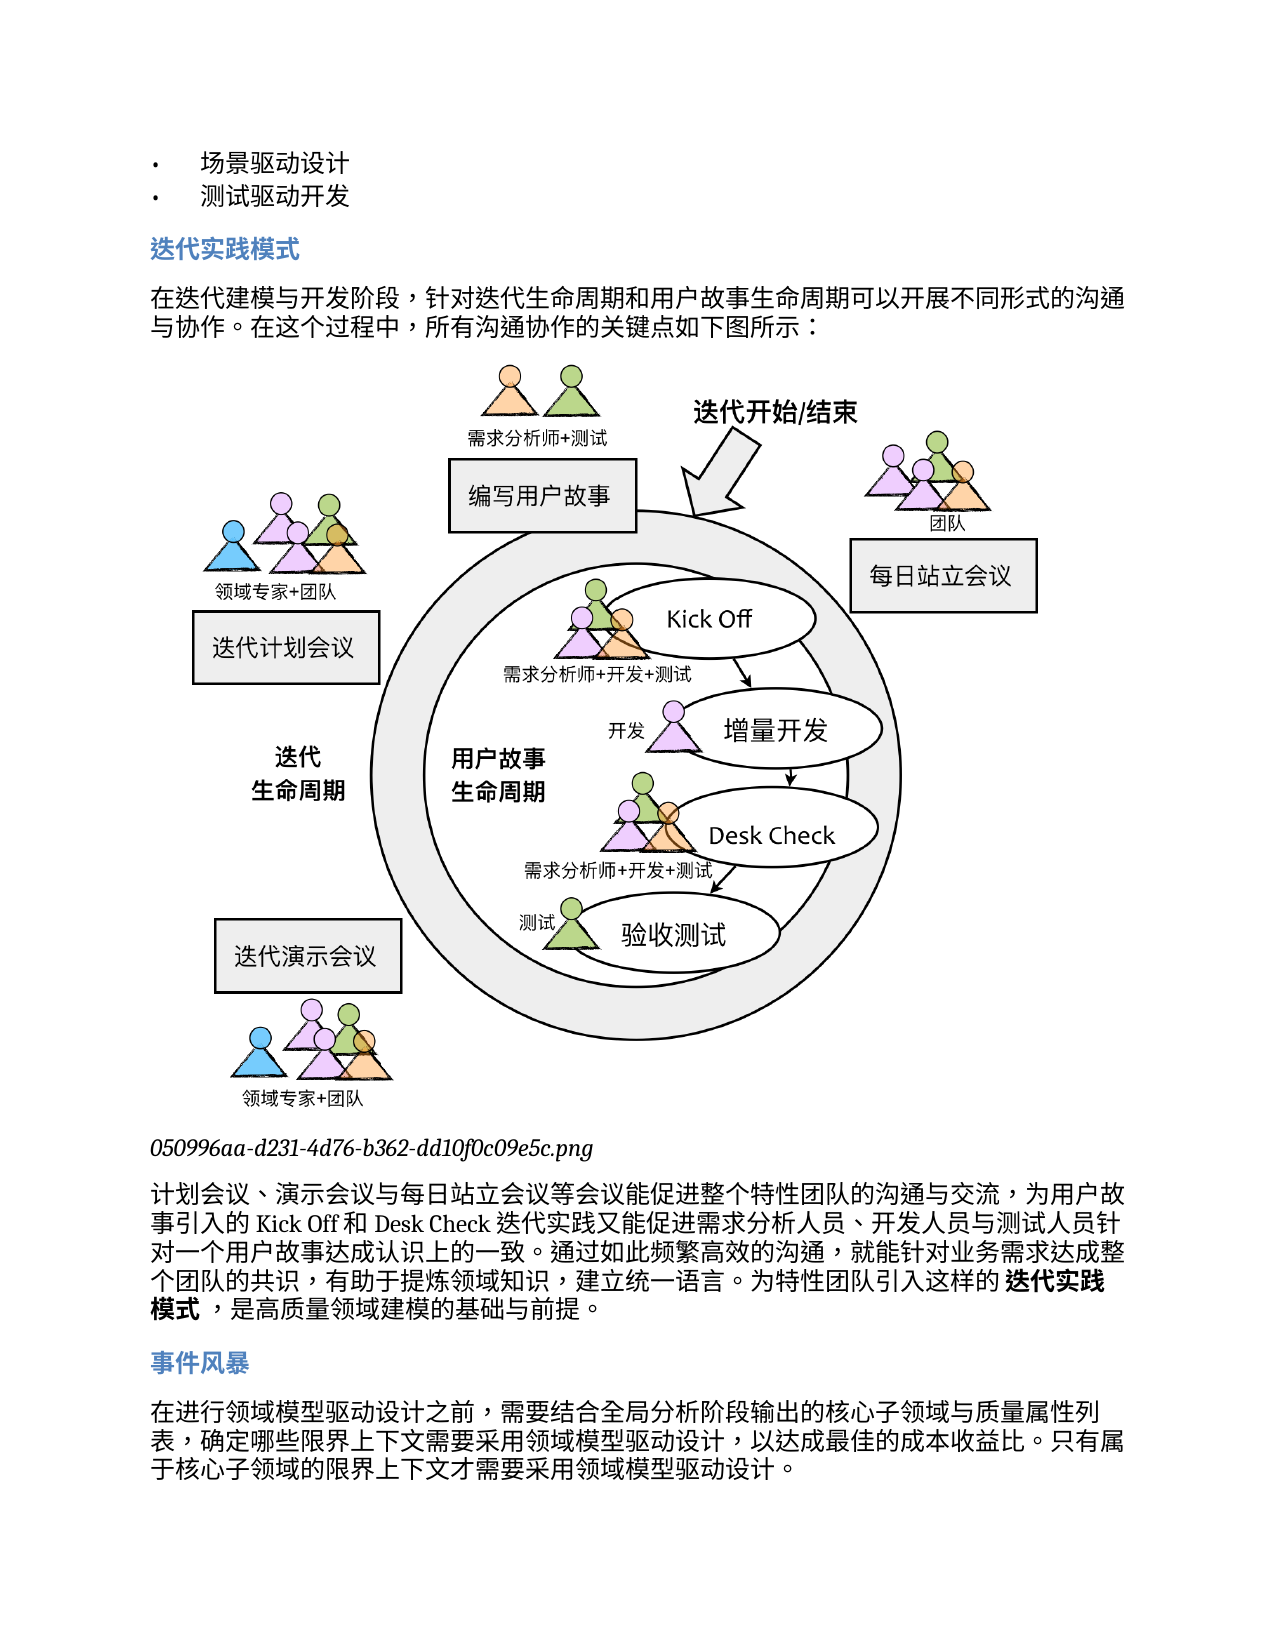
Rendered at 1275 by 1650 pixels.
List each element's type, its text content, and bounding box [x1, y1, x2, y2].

text 计划会议、演示会议与每日站立会议等会议能促进整个特性团队的沟通与交流，为用户故事引入的 Kick Off 和 Desk Check 迭代实践又能促进需求分析人员、开发人员与测试人员针对一个用户故事达成认识上的一致。通过如此频繁高效的沟通，就能针对业务需求达成整个团队的共识，有助于提炼领域知识，建立统一语言。为特性团队引入这样的 迭代实践模式 ，是高质量领域建模的基础与前提。 [150, 1181, 1125, 1325]
subtitle 迭代实践模式 [150, 232, 1125, 266]
text 050996aa-d231-4d76-b362-dd10f0c09e5c.png [150, 1134, 1125, 1163]
picture [168, 361, 1044, 1114]
list 测试驱动开发 [150, 182, 1125, 211]
text 在迭代建模与开发阶段，针对迭代生命周期和用户故事生命周期可以开展不同形式的沟通与协作。在这个过程中，所有沟通协作的关键点如下图所示： [150, 285, 1125, 342]
text 在进行领域模型驱动设计之前，需要结合全局分析阶段输出的核心子领域与质量属性列表，确定哪些限界上下文需要采用领域模型驱动设计，以达成最佳的成本收益比。只有属于核心子领域的限界上下文才需要采用领域模型驱动设计。 [150, 1399, 1125, 1485]
subtitle 事件风暴 [150, 1346, 1125, 1380]
list 场景驱动设计 [150, 150, 1125, 179]
